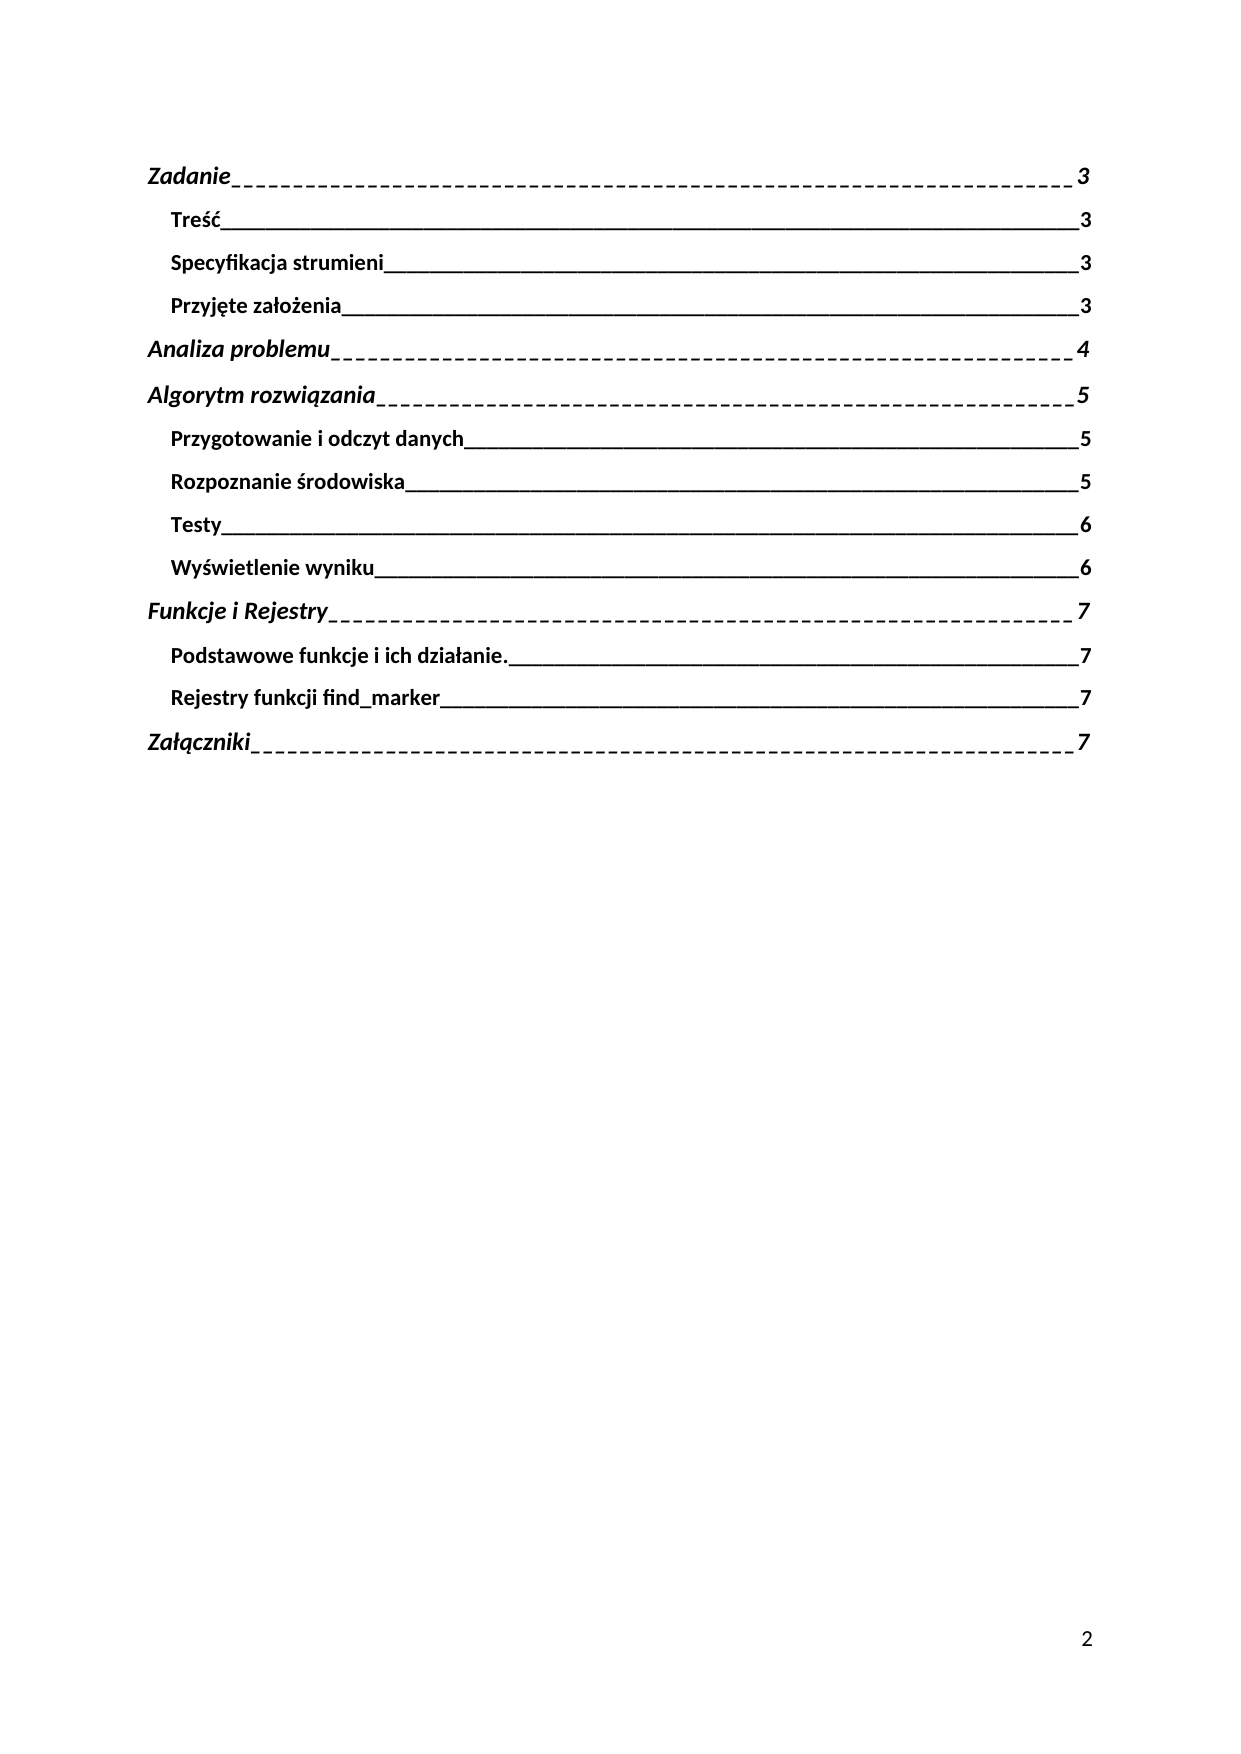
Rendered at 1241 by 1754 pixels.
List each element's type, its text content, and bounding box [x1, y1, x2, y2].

text Specyfikacja strumieni 3 [171, 248, 1093, 276]
text Podstawowe funkcje i ich działanie. 7 [171, 641, 1093, 669]
text Załączniki 7 [148, 726, 1093, 757]
text Rejestry funkcji find_marker 7 [171, 683, 1093, 711]
text Wyświetlenie wyniku 6 [171, 553, 1093, 581]
text Treść 3 [171, 206, 1093, 233]
text Przygotowanie i odczyt danych 5 [171, 424, 1093, 452]
text Testy 6 [171, 510, 1093, 538]
text Rozpoznanie środowiska 5 [171, 467, 1093, 495]
text Analiza problemu 4 [148, 334, 1093, 364]
text Zadanie 3 [148, 160, 1093, 191]
text Algorytm rozwiązania 5 [148, 379, 1093, 409]
text Funkcje i Rejestry 7 [148, 595, 1093, 626]
text Przyjęte założenia 3 [171, 291, 1093, 319]
